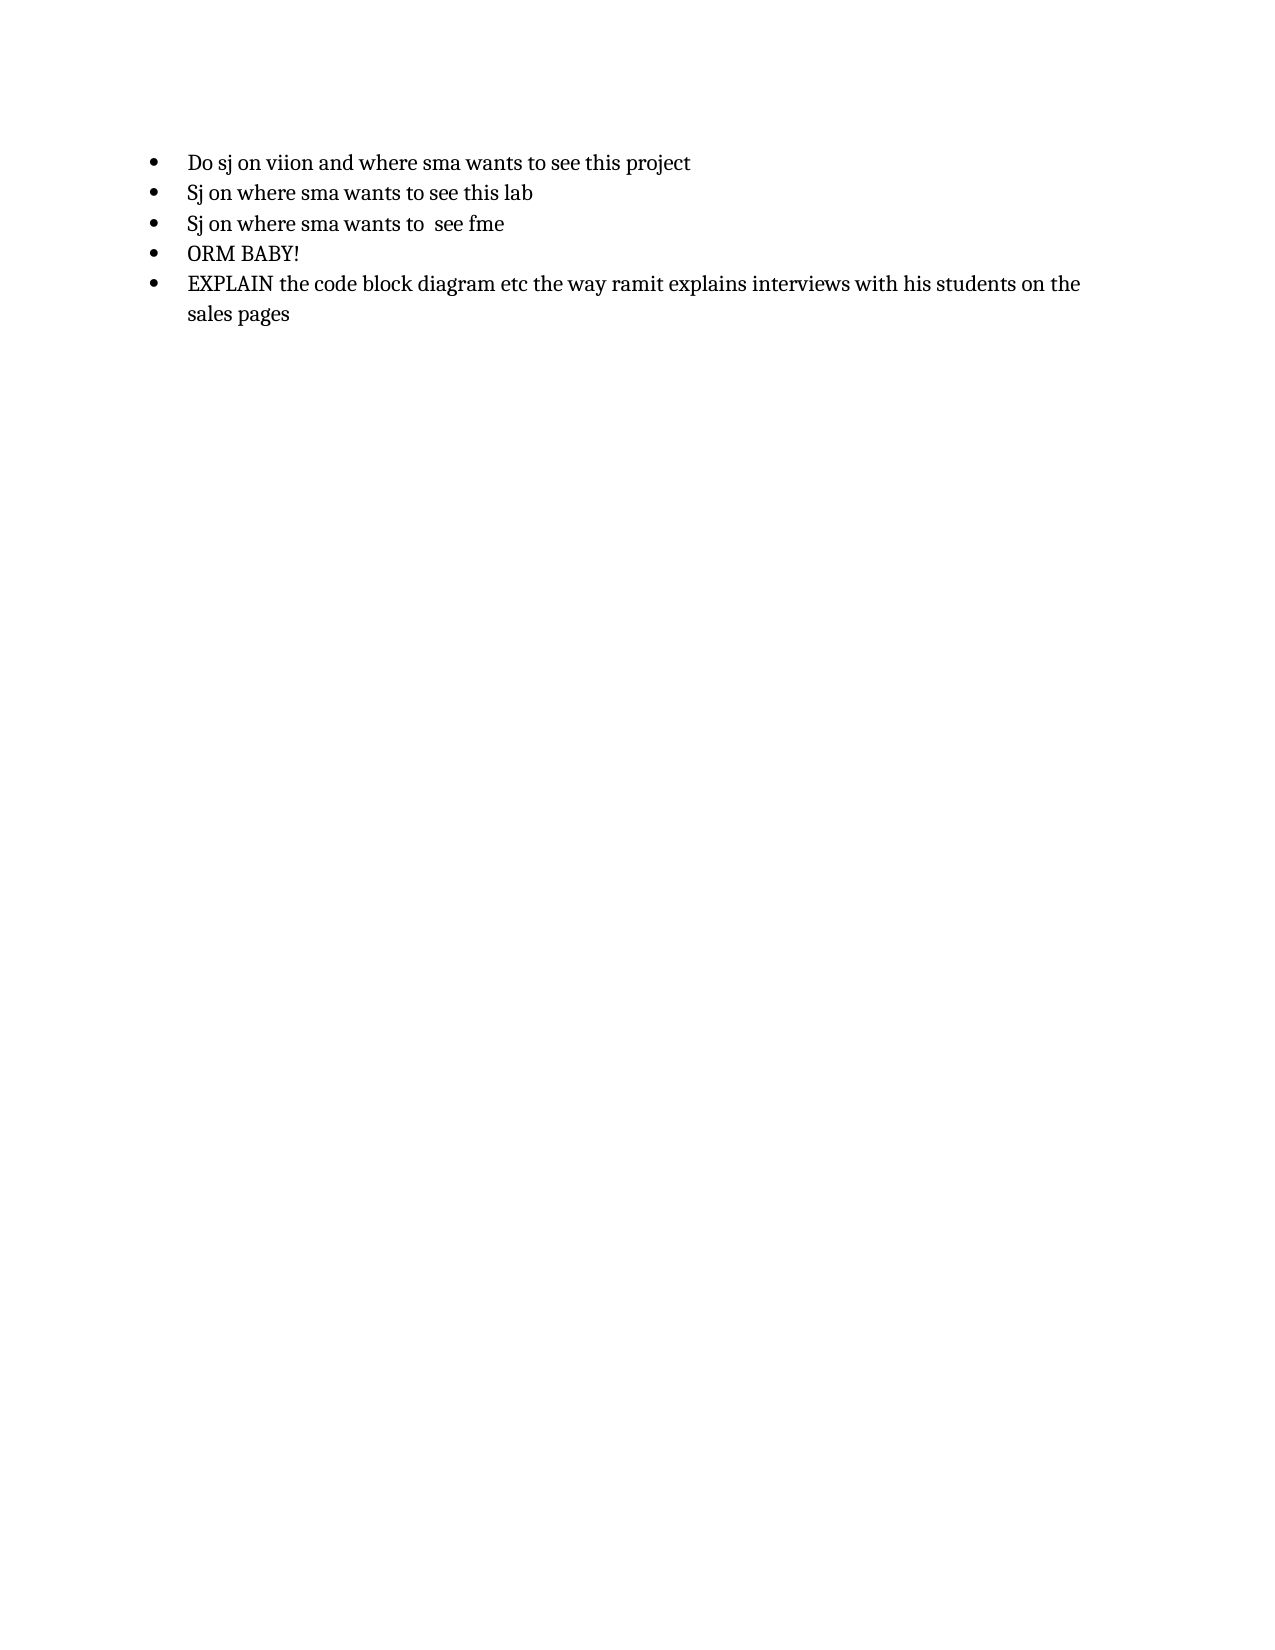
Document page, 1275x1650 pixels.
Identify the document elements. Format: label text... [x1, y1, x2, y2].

list Sj on where sma wants to see this lab [150, 180, 1125, 207]
list EXPLAIN the code block diagram etc the way ramit explains interviews with his students on the sales pages [150, 271, 1125, 327]
list Do sj on viion and where sma wants to see this project [150, 150, 1125, 176]
list ORM BABY! [150, 241, 1125, 267]
list Sj on where sma wants to see fme [150, 210, 1125, 237]
